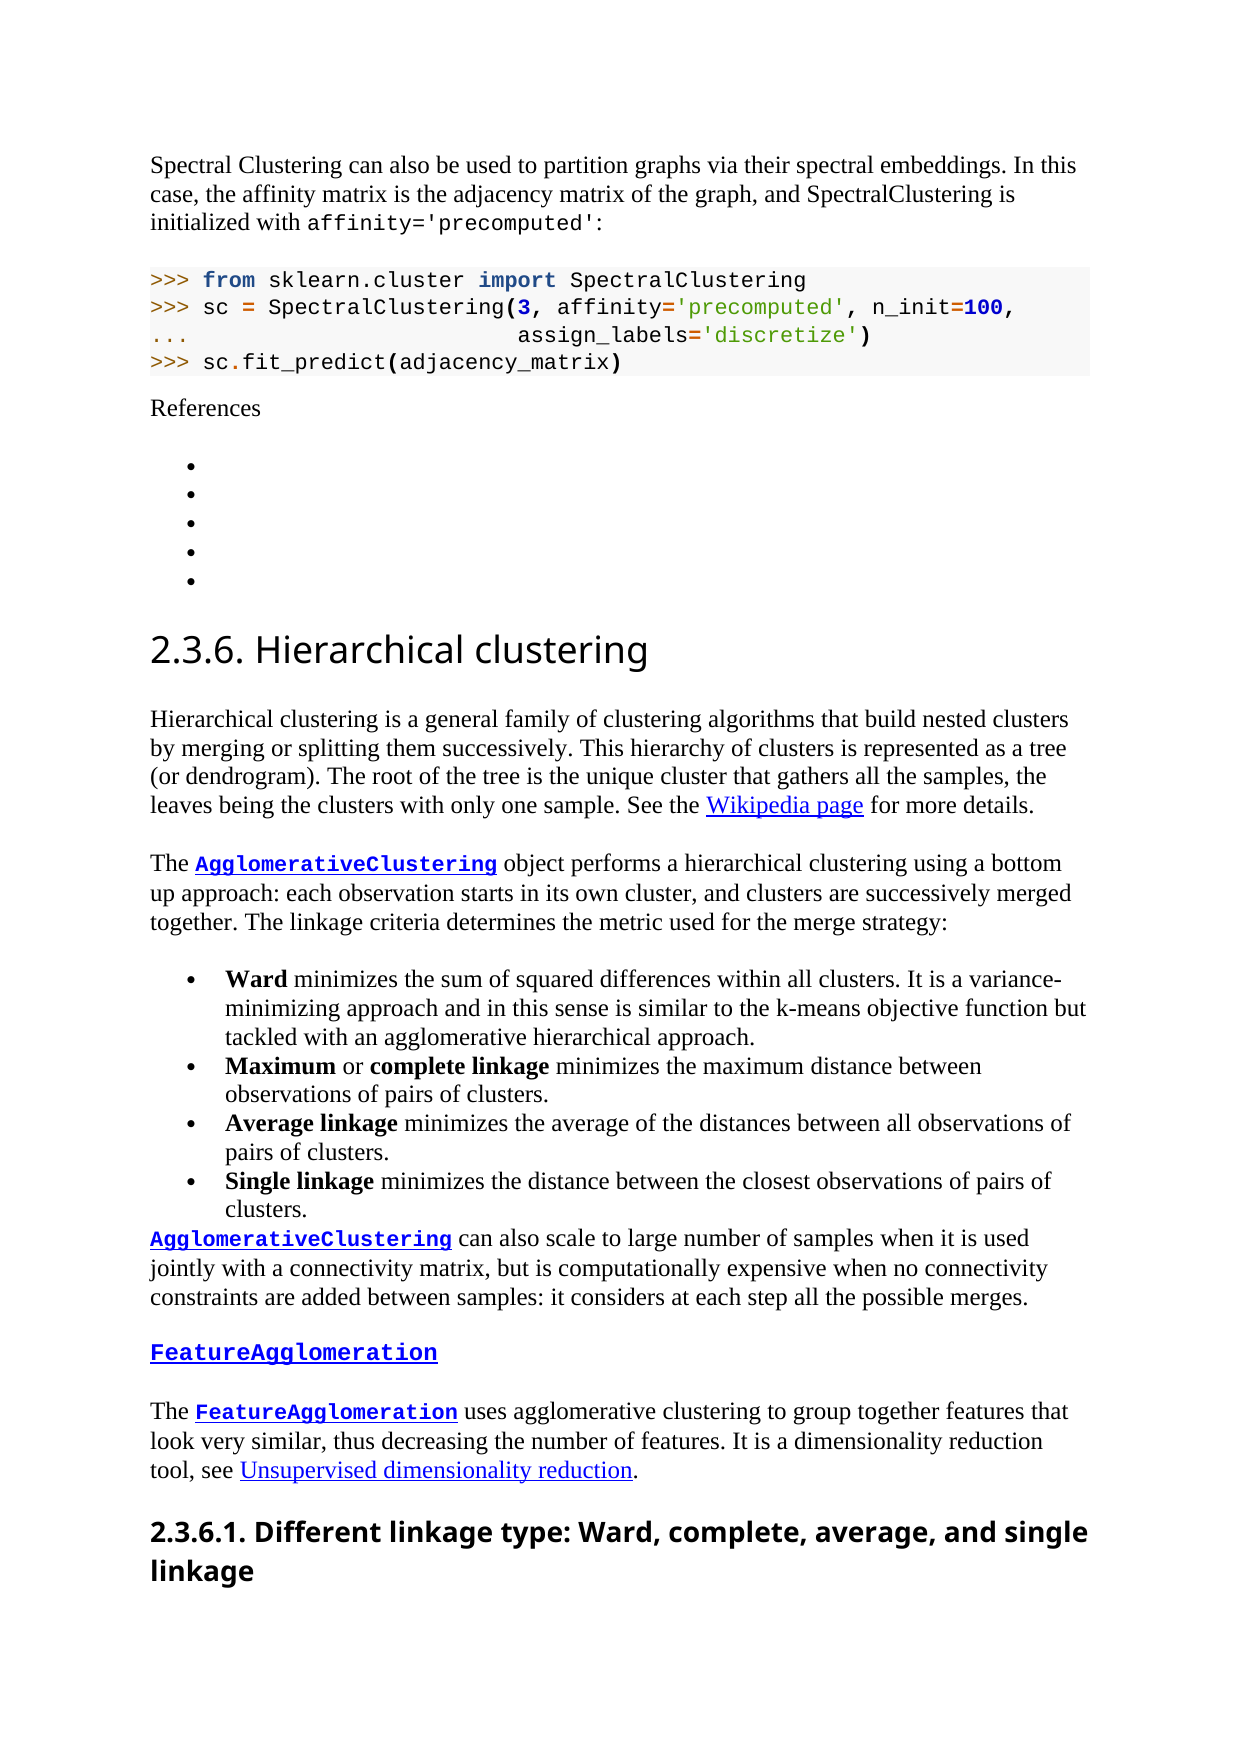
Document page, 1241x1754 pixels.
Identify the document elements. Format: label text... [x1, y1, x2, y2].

list Average linkage minimizes the average of the distances between all observations of pairs of clusters. [187, 1108, 1090, 1166]
text The AgglomerativeClustering object performs a hierarchical clustering using a bottom up approach: each observation starts in its own cluster, and clusters are successively merged together. The linkage criteria determines the metric used for the merge strategy: [150, 848, 1090, 935]
list Maximum or complete linkage minimizes the maximum distance between observations of pairs of clusters. [187, 1051, 1090, 1108]
text FeatureAgglomeration [150, 1340, 1090, 1367]
text >>> from sklearn.cluster import SpectralClustering [150, 267, 1090, 294]
list Ward minimizes the sum of squared differences within all clusters. It is a variance-minimizing approach and in this sense is similar to the k-means objective function but tackled with an agglomerative hierarchical approach. [187, 964, 1090, 1051]
text ... assign_labels='discretize') [150, 321, 1090, 349]
text 2.3.6. Hierarchical clustering [150, 624, 1090, 675]
list Single linkage minimizes the distance between the closest observations of pairs of clusters. [187, 1166, 1090, 1223]
text AgglomerativeClustering can also scale to large number of samples when it is used jointly with a connectivity matrix, but is computationally expensive when no connectivity constraints are added between samples: it considers at each step all the possible merges. [150, 1223, 1090, 1311]
text 2.3.6.1. Different linkage type: Ward, complete, average, and single linkage [150, 1513, 1090, 1589]
text The FeatureAgglomeration uses agglomerative clustering to group together features that look very similar, thus decreasing the number of features. It is a dimensionality reduction tool, see Unsupervised dimensionality reduction. [150, 1396, 1090, 1484]
text References [150, 393, 1090, 422]
text >>> sc = SpectralClustering(3, affinity='precomputed', n_init=100, [150, 294, 1090, 321]
text Spectral Clustering can also be used to partition graphs via their spectral embeddings. In this case, the affinity matrix is the adjacency matrix of the graph, and SpectralClustering is initialized with affinity='precomputed': [150, 150, 1090, 237]
text Hierarchical clustering is a general family of clustering algorithms that build nested clusters by merging or splitting them successively. This hierarchy of clusters is represented as a tree (or dendrogram). The root of the tree is the unique cluster that gathers all the samples, the leaves being the clusters with only one sample. See the Wikipedia page for more details. [150, 704, 1090, 819]
text >>> sc.fit_predict(adjacency_matrix) [150, 349, 1090, 376]
